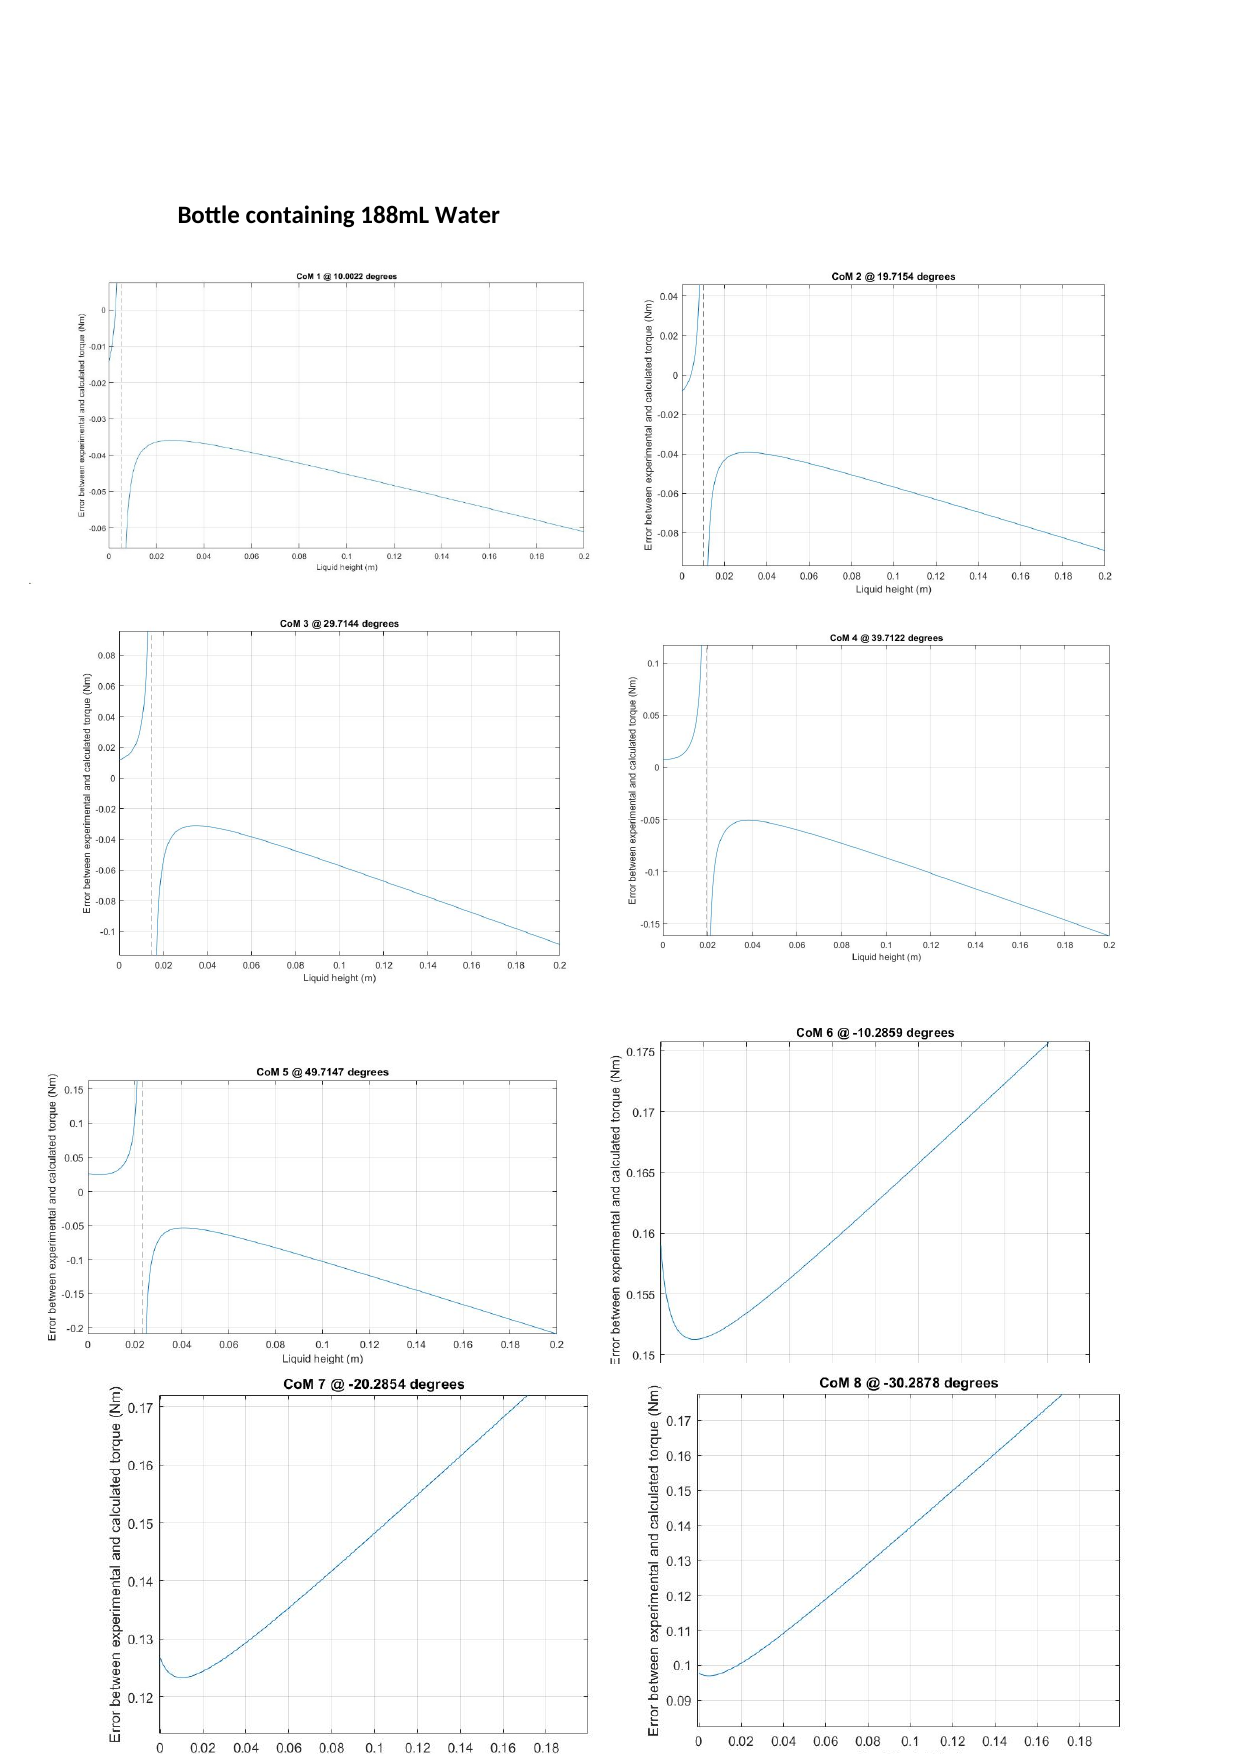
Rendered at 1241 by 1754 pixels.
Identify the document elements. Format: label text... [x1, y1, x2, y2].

picture [29, 258, 1164, 999]
text Bottle containing 188mL Water [177, 199, 1063, 230]
picture [9, 1011, 1171, 1754]
